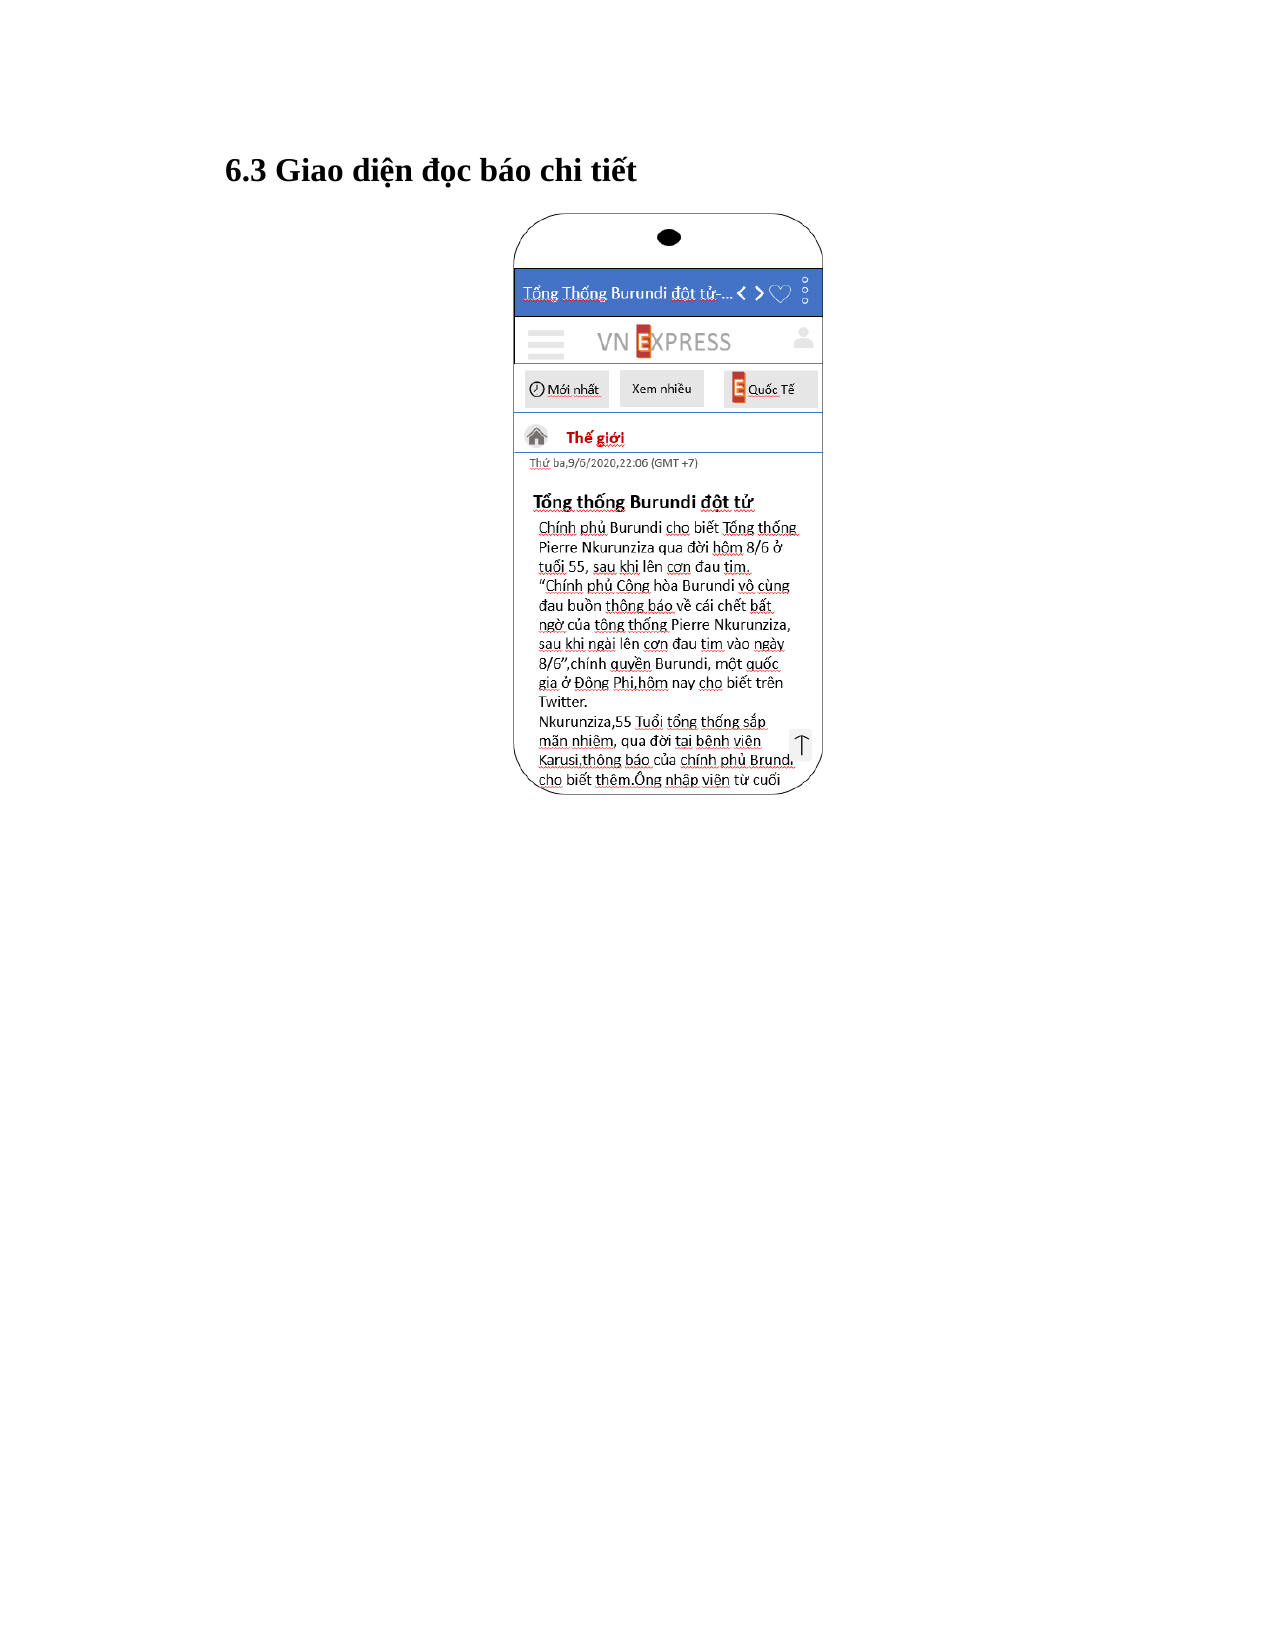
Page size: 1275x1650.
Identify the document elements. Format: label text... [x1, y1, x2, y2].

picture [487, 207, 863, 827]
subtitle 6.3 Giao diện đọc báo chi tiết [225, 150, 1200, 188]
